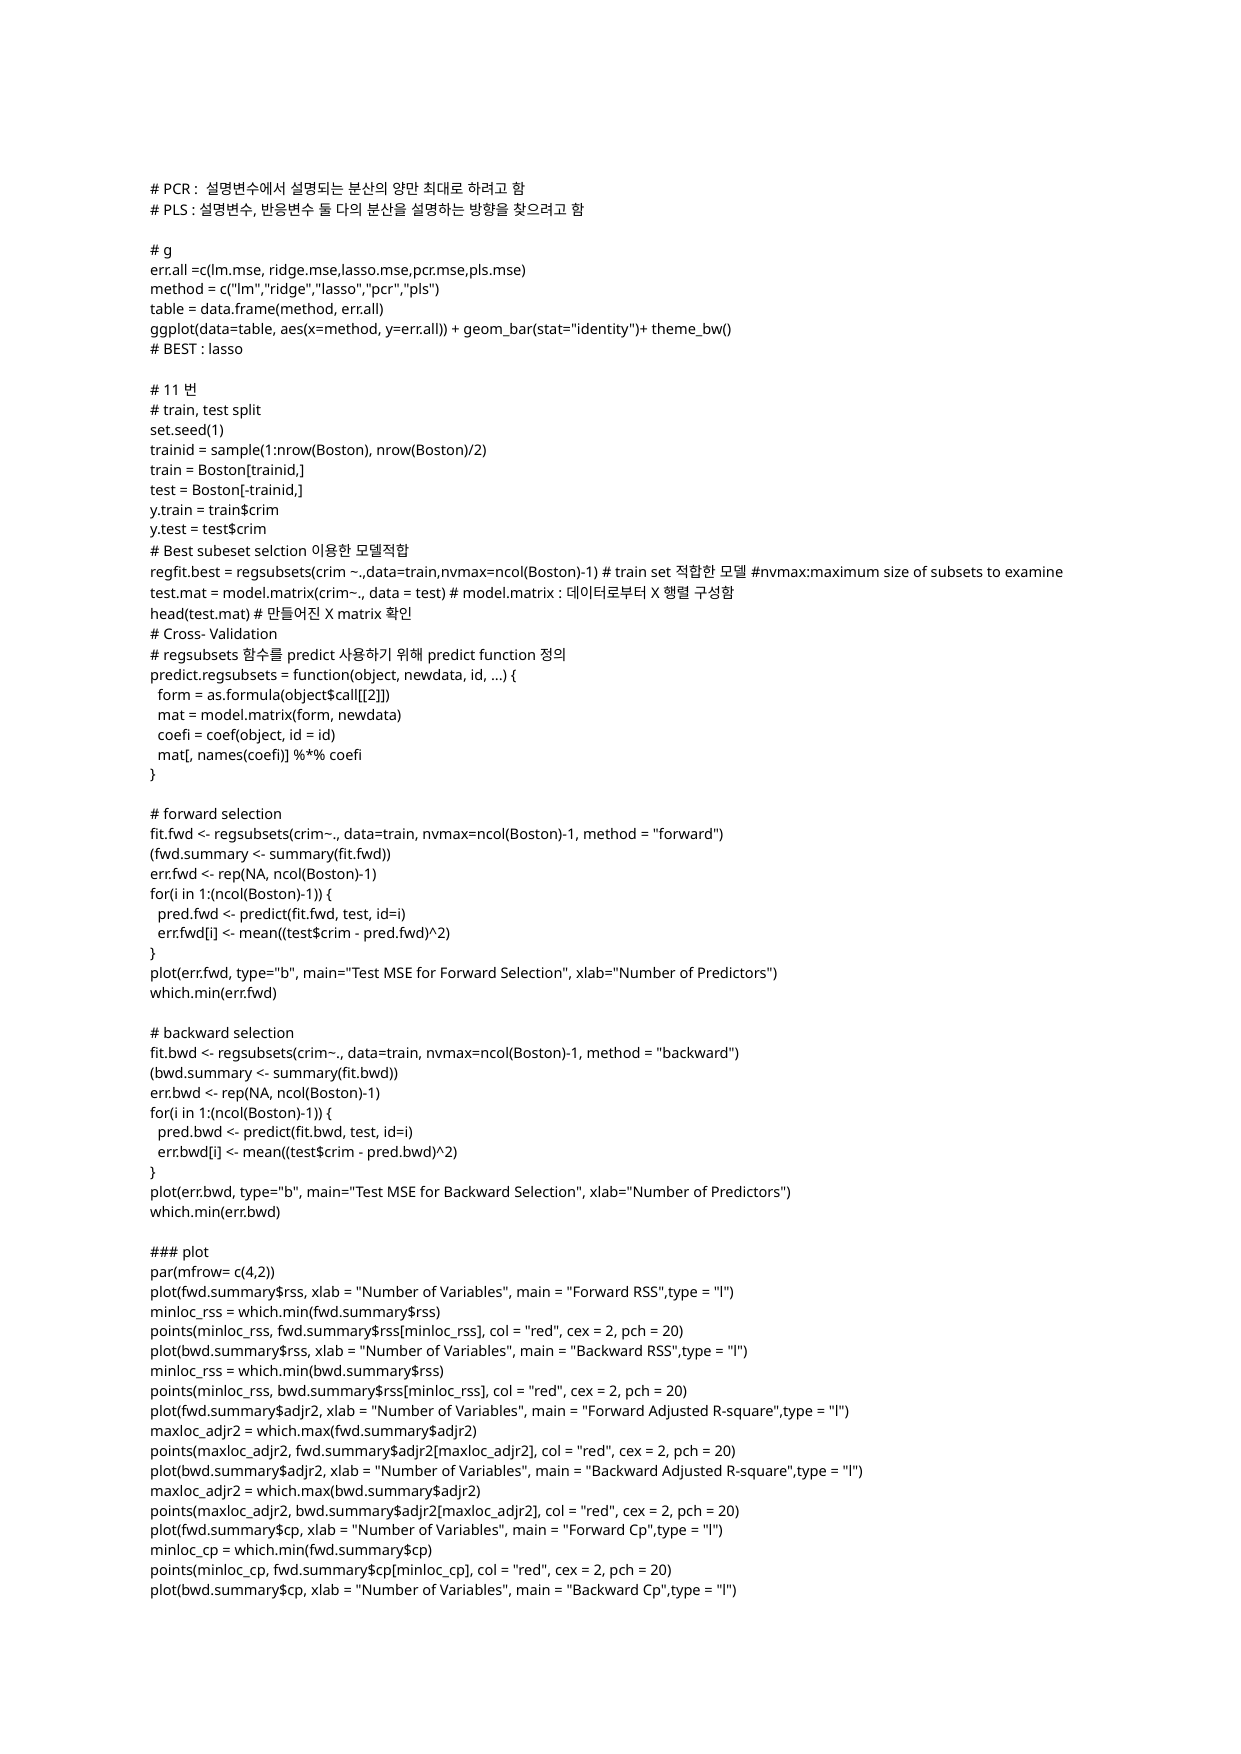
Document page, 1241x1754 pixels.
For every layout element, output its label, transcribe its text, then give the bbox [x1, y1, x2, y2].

text } [150, 764, 1090, 784]
text for(i in 1:(ncol(Boston)-1)) { [150, 1102, 1090, 1122]
text # train, test split [150, 400, 1090, 420]
text set.seed(1) [150, 420, 1090, 439]
text plot(err.bwd, type="b", main="Test MSE for Backward Selection", xlab="Number of Predictors") [150, 1182, 1090, 1202]
text par(mfrow= c(4,2)) [150, 1262, 1090, 1281]
text ggplot(data=table, aes(x=method, y=err.all)) + geom_bar(stat="identity")+ theme_bw() [150, 319, 1090, 339]
text fit.bwd <- regsubsets(crim~., data=train, nvmax=ncol(Boston)-1, method = "backward") [150, 1043, 1090, 1063]
text minloc_rss = which.min(fwd.summary$rss) [150, 1301, 1090, 1321]
text test = Boston[-trainid,] [150, 479, 1090, 499]
text err.bwd <- rep(NA, ncol(Boston)-1) [150, 1082, 1090, 1102]
text points(minloc_rss, fwd.summary$rss[minloc_rss], col = "red", cex = 2, pch = 20) [150, 1321, 1090, 1341]
text points(minloc_cp, fwd.summary$cp[minloc_cp], col = "red", cex = 2, pch = 20) [150, 1560, 1090, 1580]
text # backward selection [150, 1023, 1090, 1043]
text train = Boston[trainid,] [150, 459, 1090, 479]
text # Best subeset selction 이용한 모델적합 [150, 539, 1090, 560]
text } [150, 943, 1090, 963]
text (fwd.summary <- summary(fit.fwd)) [150, 844, 1090, 864]
text maxloc_adjr2 = which.max(bwd.summary$adjr2) [150, 1480, 1090, 1500]
text # forward selection [150, 804, 1090, 824]
text } [150, 1162, 1090, 1182]
text which.min(err.bwd) [150, 1202, 1090, 1222]
text regfit.best = regsubsets(crim ~.,data=train,nvmax=ncol(Boston)-1) # train set 적합한 모델 #nvmax:maximum size of subsets to examine [150, 560, 1090, 581]
text predict.regsubsets = function(object, newdata, id, ...) { [150, 665, 1090, 684]
text maxloc_adjr2 = which.max(fwd.summary$adjr2) [150, 1421, 1090, 1441]
text # g [150, 239, 1090, 259]
text y.test = test$crim [150, 519, 1090, 539]
text err.bwd[i] <- mean((test$crim - pred.bwd)^2) [150, 1142, 1090, 1162]
text plot(fwd.summary$adjr2, xlab = "Number of Variables", main = "Forward Adjusted R-square",type = "l") [150, 1401, 1090, 1421]
text minloc_cp = which.min(fwd.summary$cp) [150, 1540, 1090, 1560]
text points(maxloc_adjr2, bwd.summary$adjr2[maxloc_adjr2], col = "red", cex = 2, pch = 20) [150, 1500, 1090, 1520]
text trainid = sample(1:nrow(Boston), nrow(Boston)/2) [150, 439, 1090, 459]
text plot(err.fwd, type="b", main="Test MSE for Forward Selection", xlab="Number of Predictors") [150, 963, 1090, 983]
text # BEST : lasso [150, 339, 1090, 359]
text plot(fwd.summary$rss, xlab = "Number of Variables", main = "Forward RSS",type = "l") [150, 1281, 1090, 1301]
text err.fwd[i] <- mean((test$crim - pred.fwd)^2) [150, 923, 1090, 943]
text y.train = train$crim [150, 499, 1090, 519]
text head(test.mat) # 만들어진 X matrix 확인 [150, 602, 1090, 624]
text form = as.formula(object$call[[2]]) [150, 684, 1090, 704]
text fit.fwd <- regsubsets(crim~., data=train, nvmax=ncol(Boston)-1, method = "forward") [150, 824, 1090, 844]
text for(i in 1:(ncol(Boston)-1)) { [150, 883, 1090, 903]
text method = c("lm","ridge","lasso","pcr","pls") [150, 279, 1090, 299]
text # Cross- Validation [150, 624, 1090, 643]
text mat[, names(coefi)] %*% coefi [150, 744, 1090, 764]
text plot(bwd.summary$cp, xlab = "Number of Variables", main = "Backward Cp",type = "l") [150, 1580, 1090, 1600]
text minloc_rss = which.min(bwd.summary$rss) [150, 1361, 1090, 1381]
text # 11 번 [150, 379, 1090, 400]
text ### plot [150, 1242, 1090, 1262]
text table = data.frame(method, err.all) [150, 299, 1090, 319]
text # PLS : 설명변수, 반응변수 둘 다의 분산을 설명하는 방향을 찾으려고 함 [150, 198, 1090, 219]
text # PCR : 설명변수에서 설명되는 분산의 양만 최대로 하려고 함 [150, 177, 1090, 198]
text # regsubsets 함수를 predict 사용하기 위해 predict function 정의 [150, 643, 1090, 665]
text test.mat = model.matrix(crim~., data = test) # model.matrix : 데이터로부터 X 행렬 구성함 [150, 581, 1090, 602]
text pred.bwd <- predict(fit.bwd, test, id=i) [150, 1122, 1090, 1142]
text which.min(err.fwd) [150, 983, 1090, 1003]
text err.fwd <- rep(NA, ncol(Boston)-1) [150, 864, 1090, 883]
text coefi = coef(object, id = id) [150, 724, 1090, 744]
text points(maxloc_adjr2, fwd.summary$adjr2[maxloc_adjr2], col = "red", cex = 2, pch = 20) [150, 1441, 1090, 1461]
text pred.fwd <- predict(fit.fwd, test, id=i) [150, 903, 1090, 923]
text plot(fwd.summary$cp, xlab = "Number of Variables", main = "Forward Cp",type = "l") [150, 1520, 1090, 1540]
text plot(bwd.summary$rss, xlab = "Number of Variables", main = "Backward RSS",type = "l") [150, 1341, 1090, 1361]
text plot(bwd.summary$adjr2, xlab = "Number of Variables", main = "Backward Adjusted R-square",type = "l") [150, 1461, 1090, 1480]
text err.all =c(lm.mse, ridge.mse,lasso.mse,pcr.mse,pls.mse) [150, 259, 1090, 279]
text (bwd.summary <- summary(fit.bwd)) [150, 1063, 1090, 1082]
text mat = model.matrix(form, newdata) [150, 704, 1090, 724]
text points(minloc_rss, bwd.summary$rss[minloc_rss], col = "red", cex = 2, pch = 20) [150, 1381, 1090, 1401]
